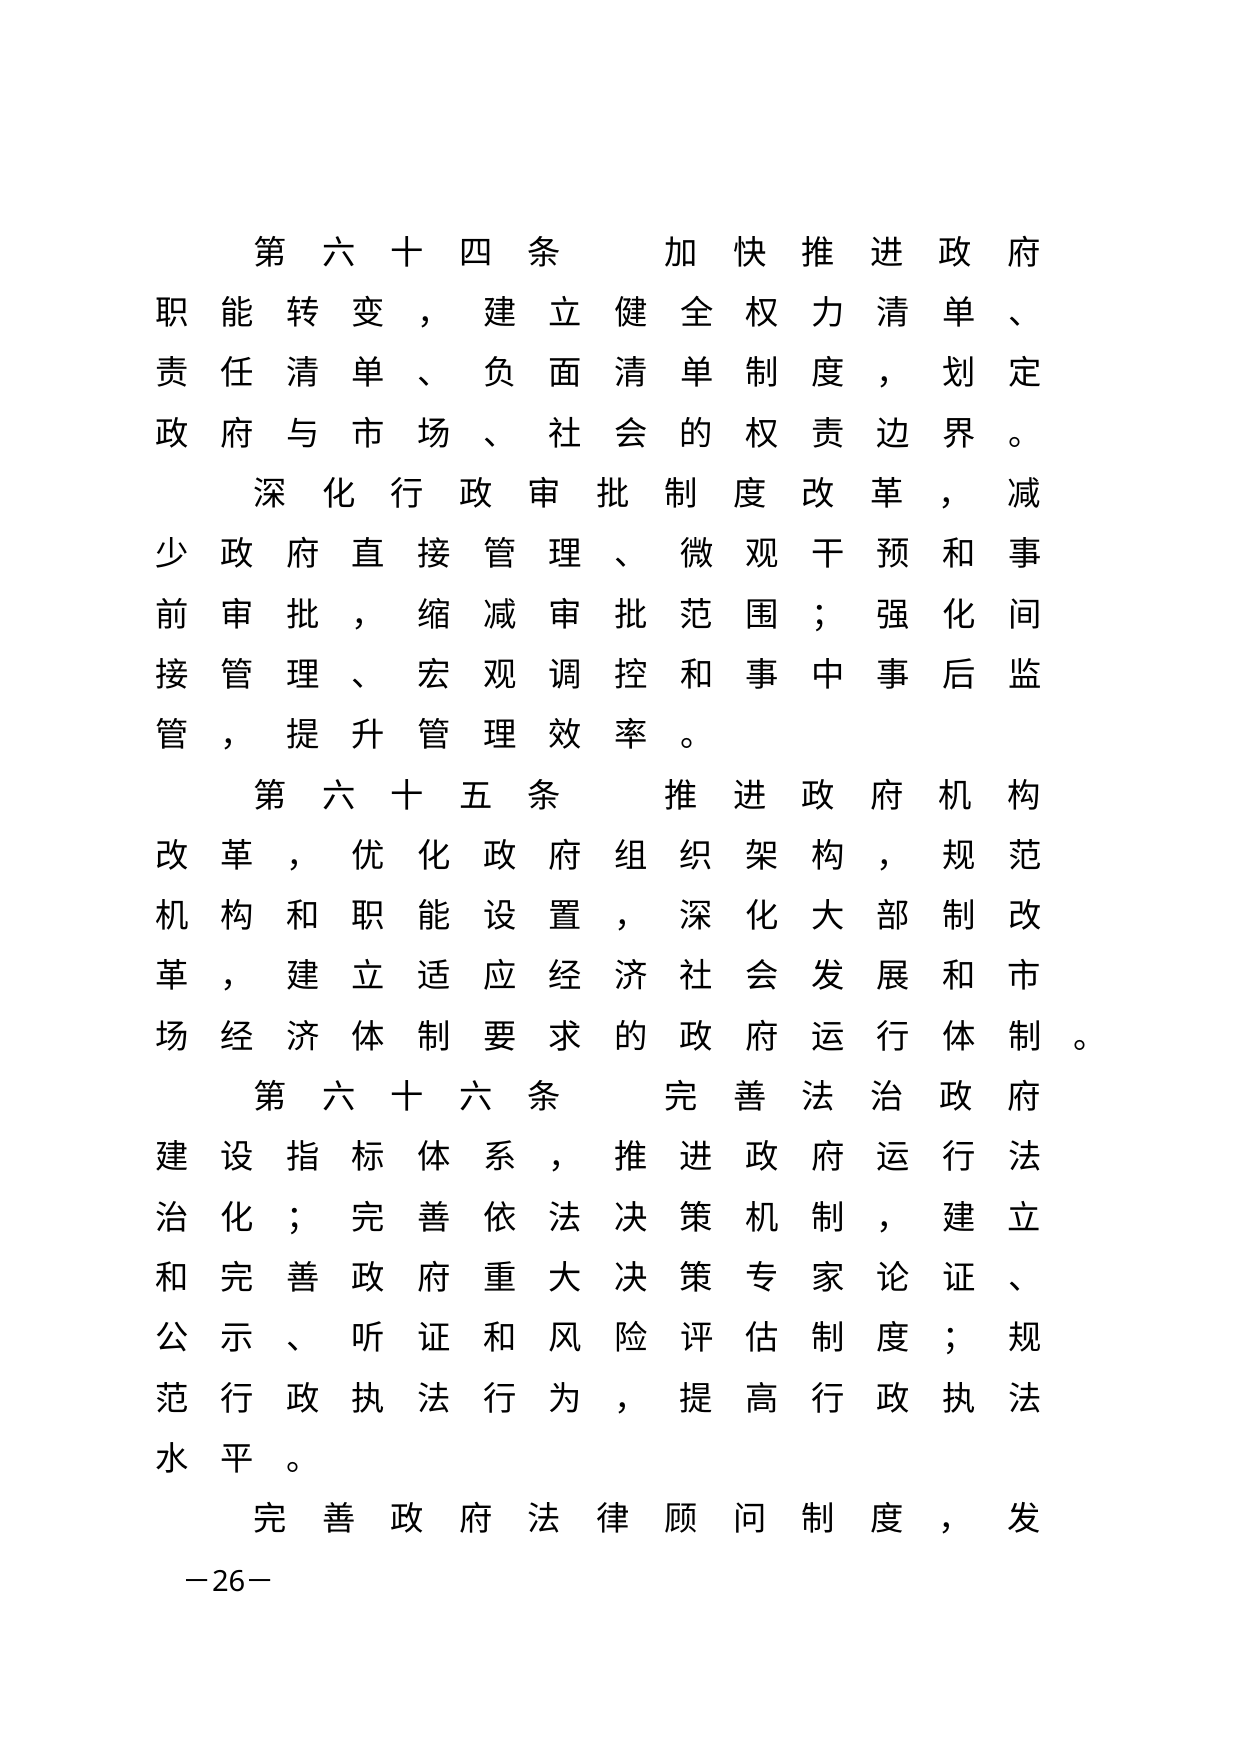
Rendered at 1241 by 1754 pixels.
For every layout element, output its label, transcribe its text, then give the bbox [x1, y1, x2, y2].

text 第六十六条 完善法治政府建设指标体系，推进政府运行法治化；完善依法决策机制，建立和完善政府重大决策专家论证、公示、听证和风险评估制度；规范行政执法行为，提高行政执法水平。 [155, 1064, 1073, 1486]
text 第六十四条 加快推进政府职能转变，建立健全权力清单、责任清单、负面清单制度，划定政府与市场、社会的权责边界。 [155, 219, 1073, 461]
text 第六十五条 推进政府机构改革，优化政府组织架构，规范机构和职能设置，深化大部制改革，建立适应经济社会发展和市场经济体制要求的政府运行体制。 [155, 762, 1073, 1064]
text 完善政府法律顾问制度，发挥法律顾问在政府制定重大行政决策、推进依法行政中的积极作用。 [155, 1486, 1073, 1546]
text 深化行政审批制度改革，减少政府直接管理、微观干预和事前审批，缩减审批范围；强化间接管理、宏观调控和事中事后监管，提升管理效率。 [155, 461, 1073, 762]
